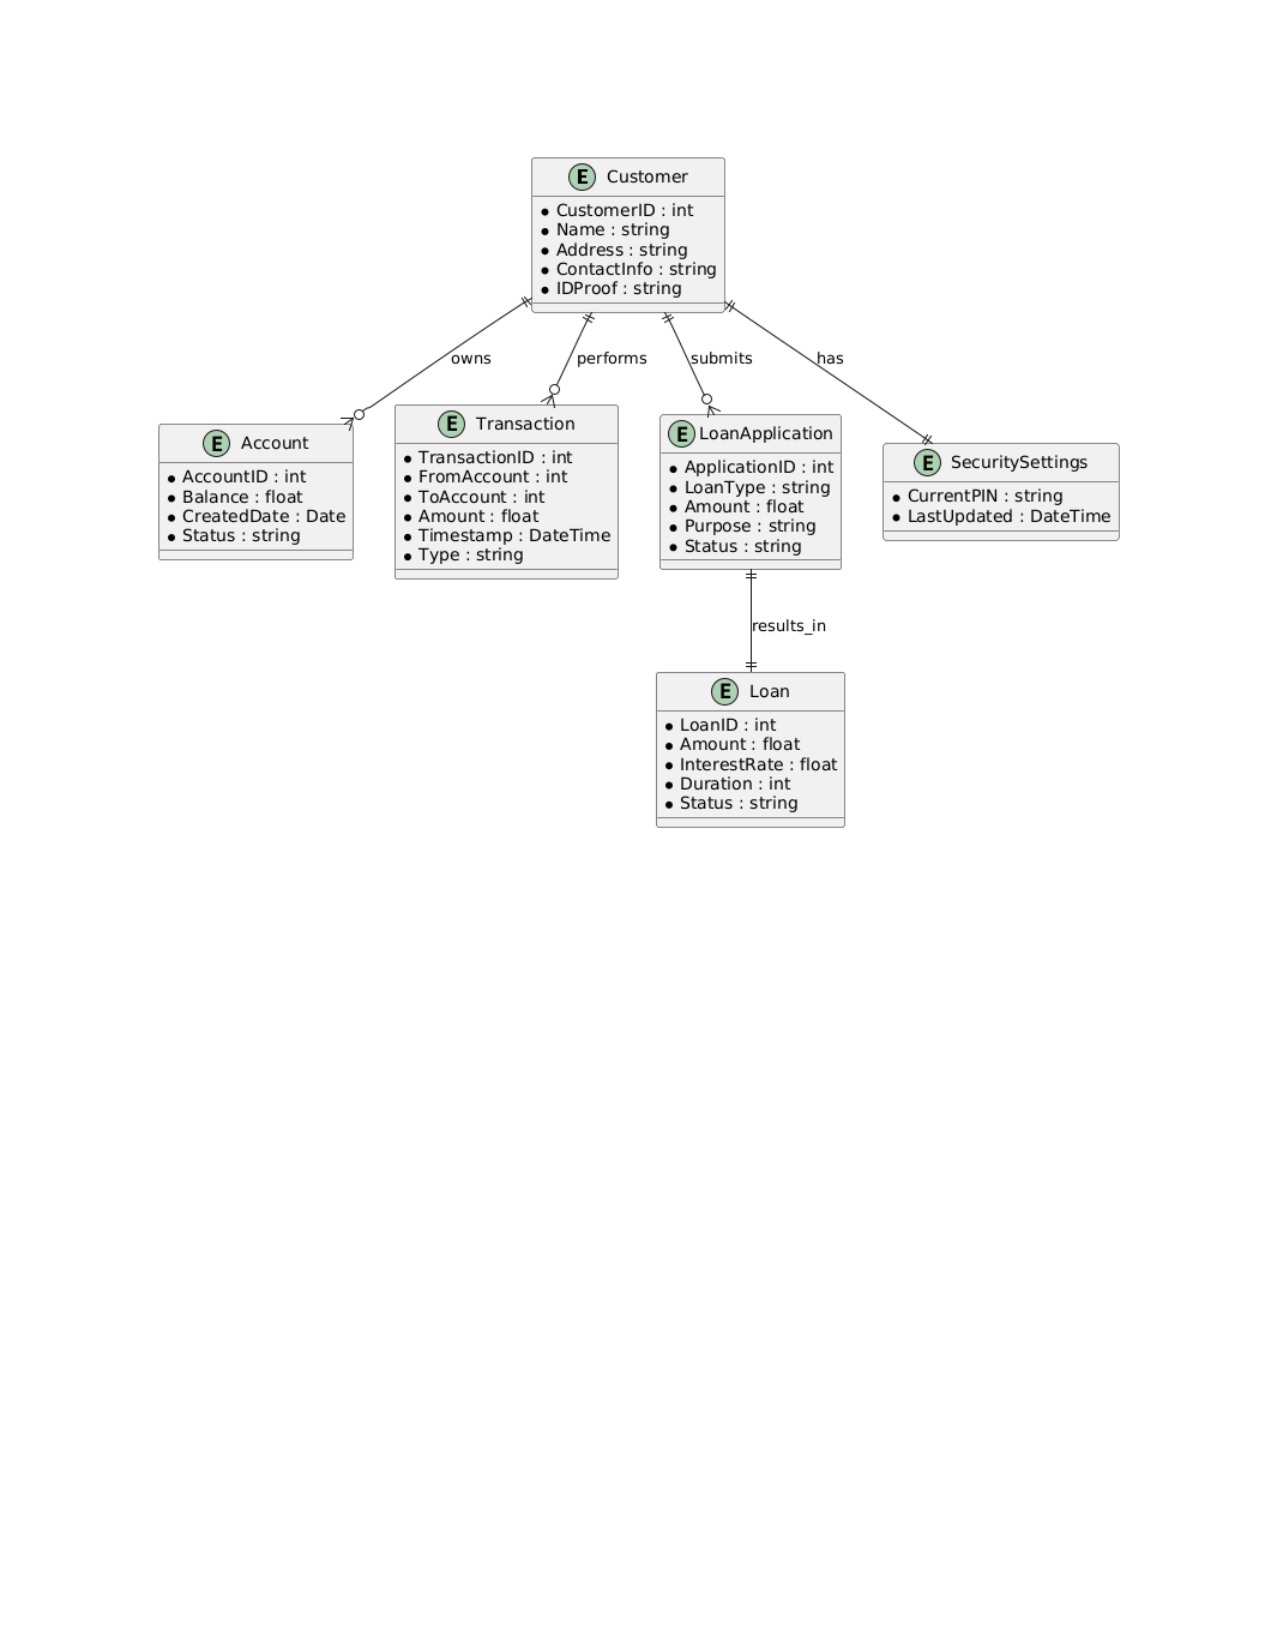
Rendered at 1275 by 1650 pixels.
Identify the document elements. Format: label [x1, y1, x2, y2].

picture [150, 150, 1125, 834]
